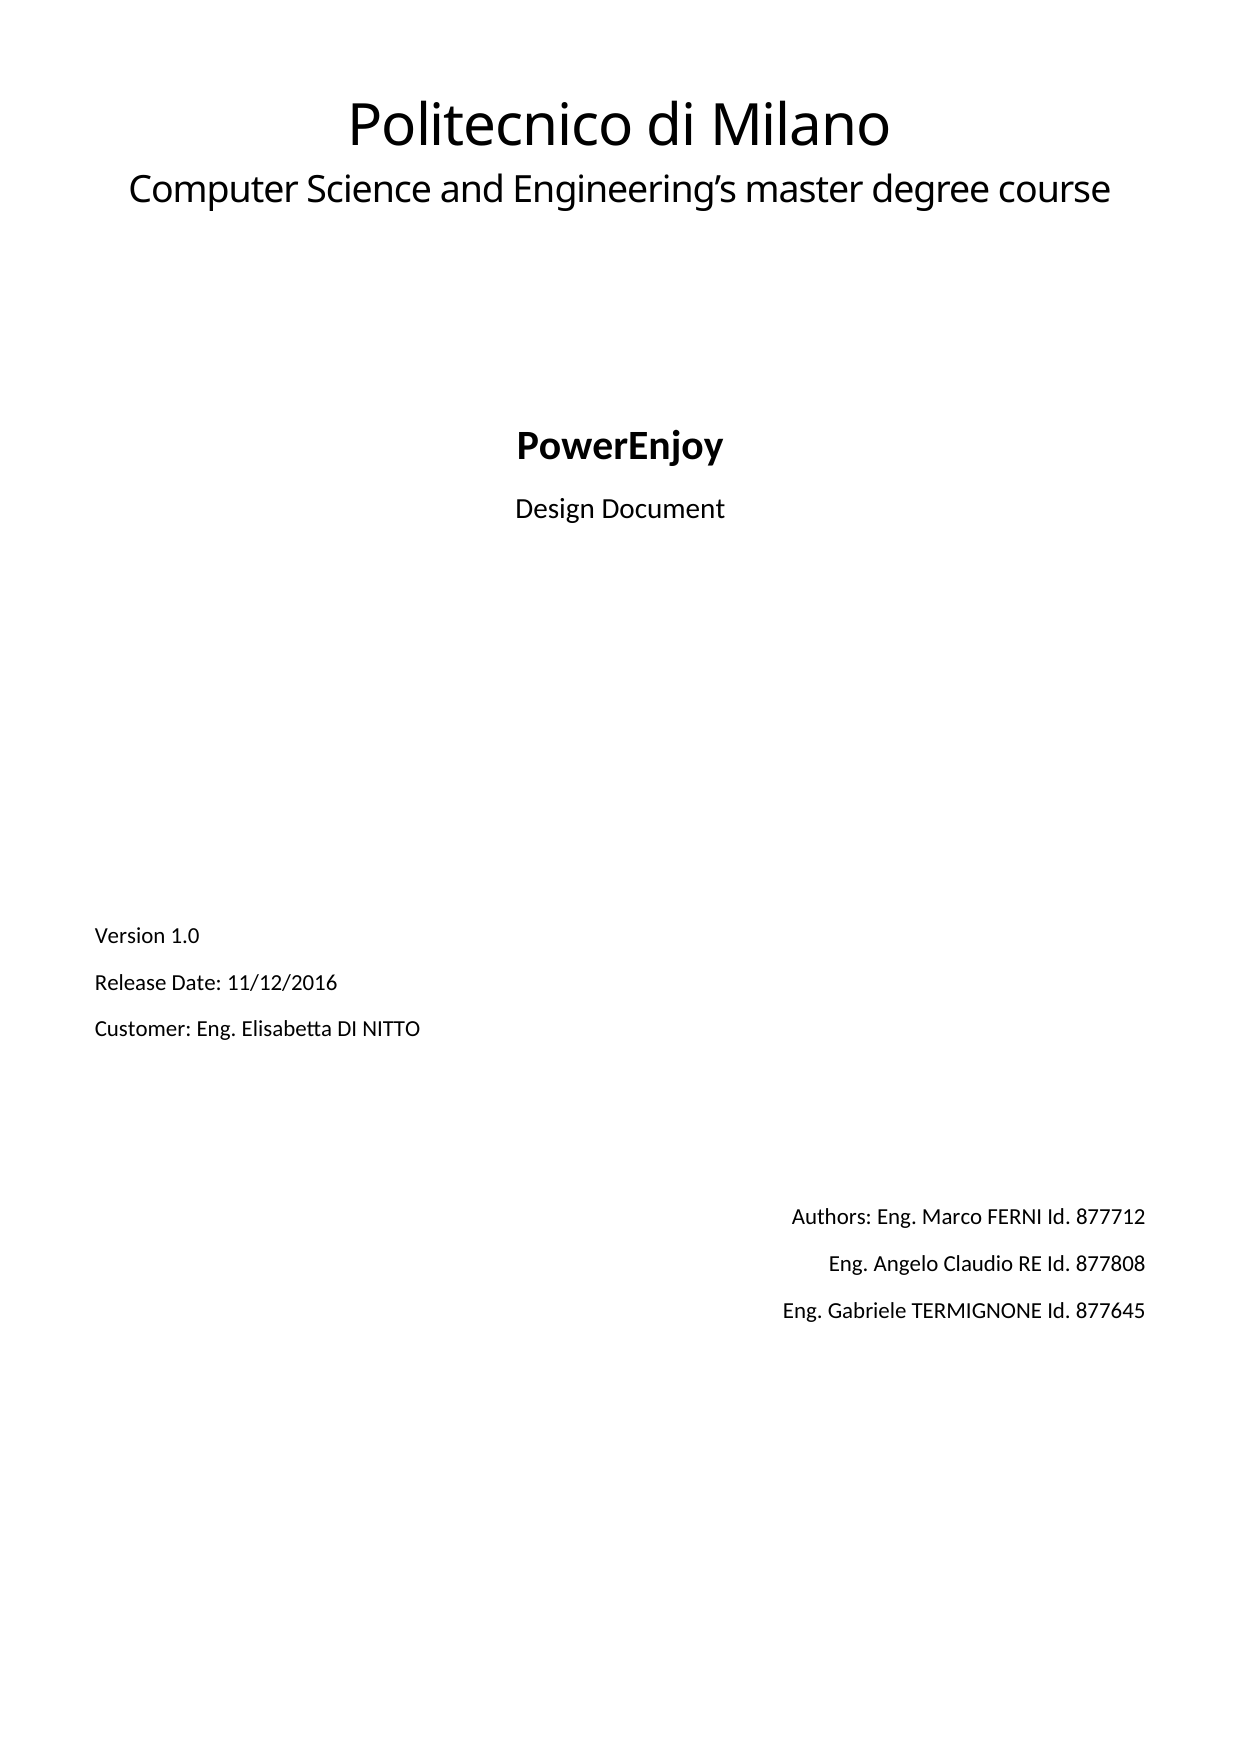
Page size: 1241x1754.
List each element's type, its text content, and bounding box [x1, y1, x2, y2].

title Computer Science and Engineering’s master degree course [94, 162, 1146, 213]
title Politecnico di Milano [94, 83, 1146, 162]
text Eng. Gabriele TERMIGNONE Id. 877645 [94, 1296, 1146, 1324]
text Design Document [94, 491, 1146, 526]
text PowerEnjoy [94, 419, 1146, 470]
text Release Date: 11/12/2016 [94, 968, 1146, 996]
text Eng. Angelo Claudio RE Id. 877808 [94, 1249, 1146, 1277]
text Version 1.0 [94, 921, 1146, 949]
text Customer: Eng. Elisabetta DI NITTO [94, 1014, 1146, 1042]
text Authors: Eng. Marco FERNI Id. 877712 [94, 1202, 1146, 1230]
